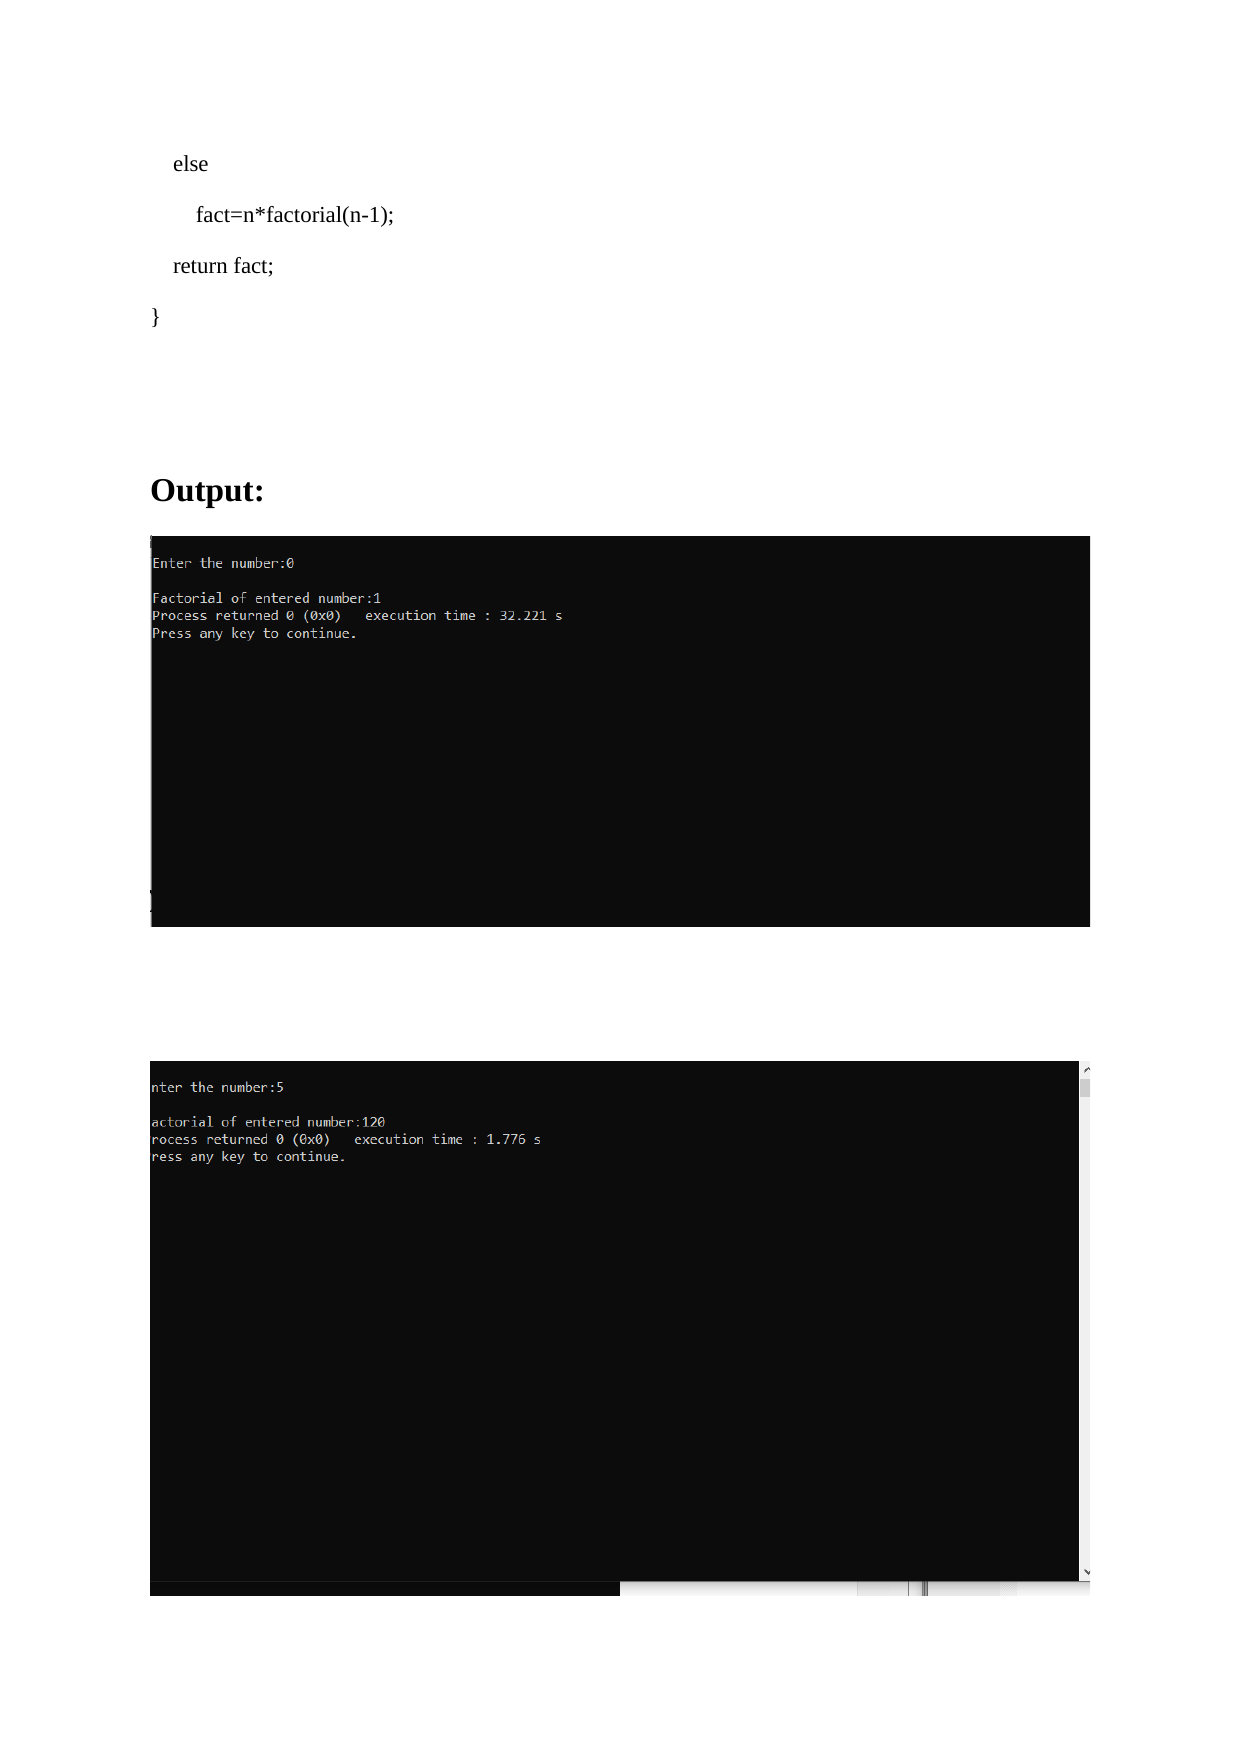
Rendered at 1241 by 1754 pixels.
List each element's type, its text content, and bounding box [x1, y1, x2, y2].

text Output: [150, 470, 1090, 508]
text } [150, 303, 1090, 329]
picture [150, 535, 1091, 927]
text fact=n*factorial(n-1); [150, 201, 1090, 227]
picture [150, 1057, 1091, 1596]
text else [150, 150, 1090, 176]
text return fact; [150, 252, 1090, 278]
